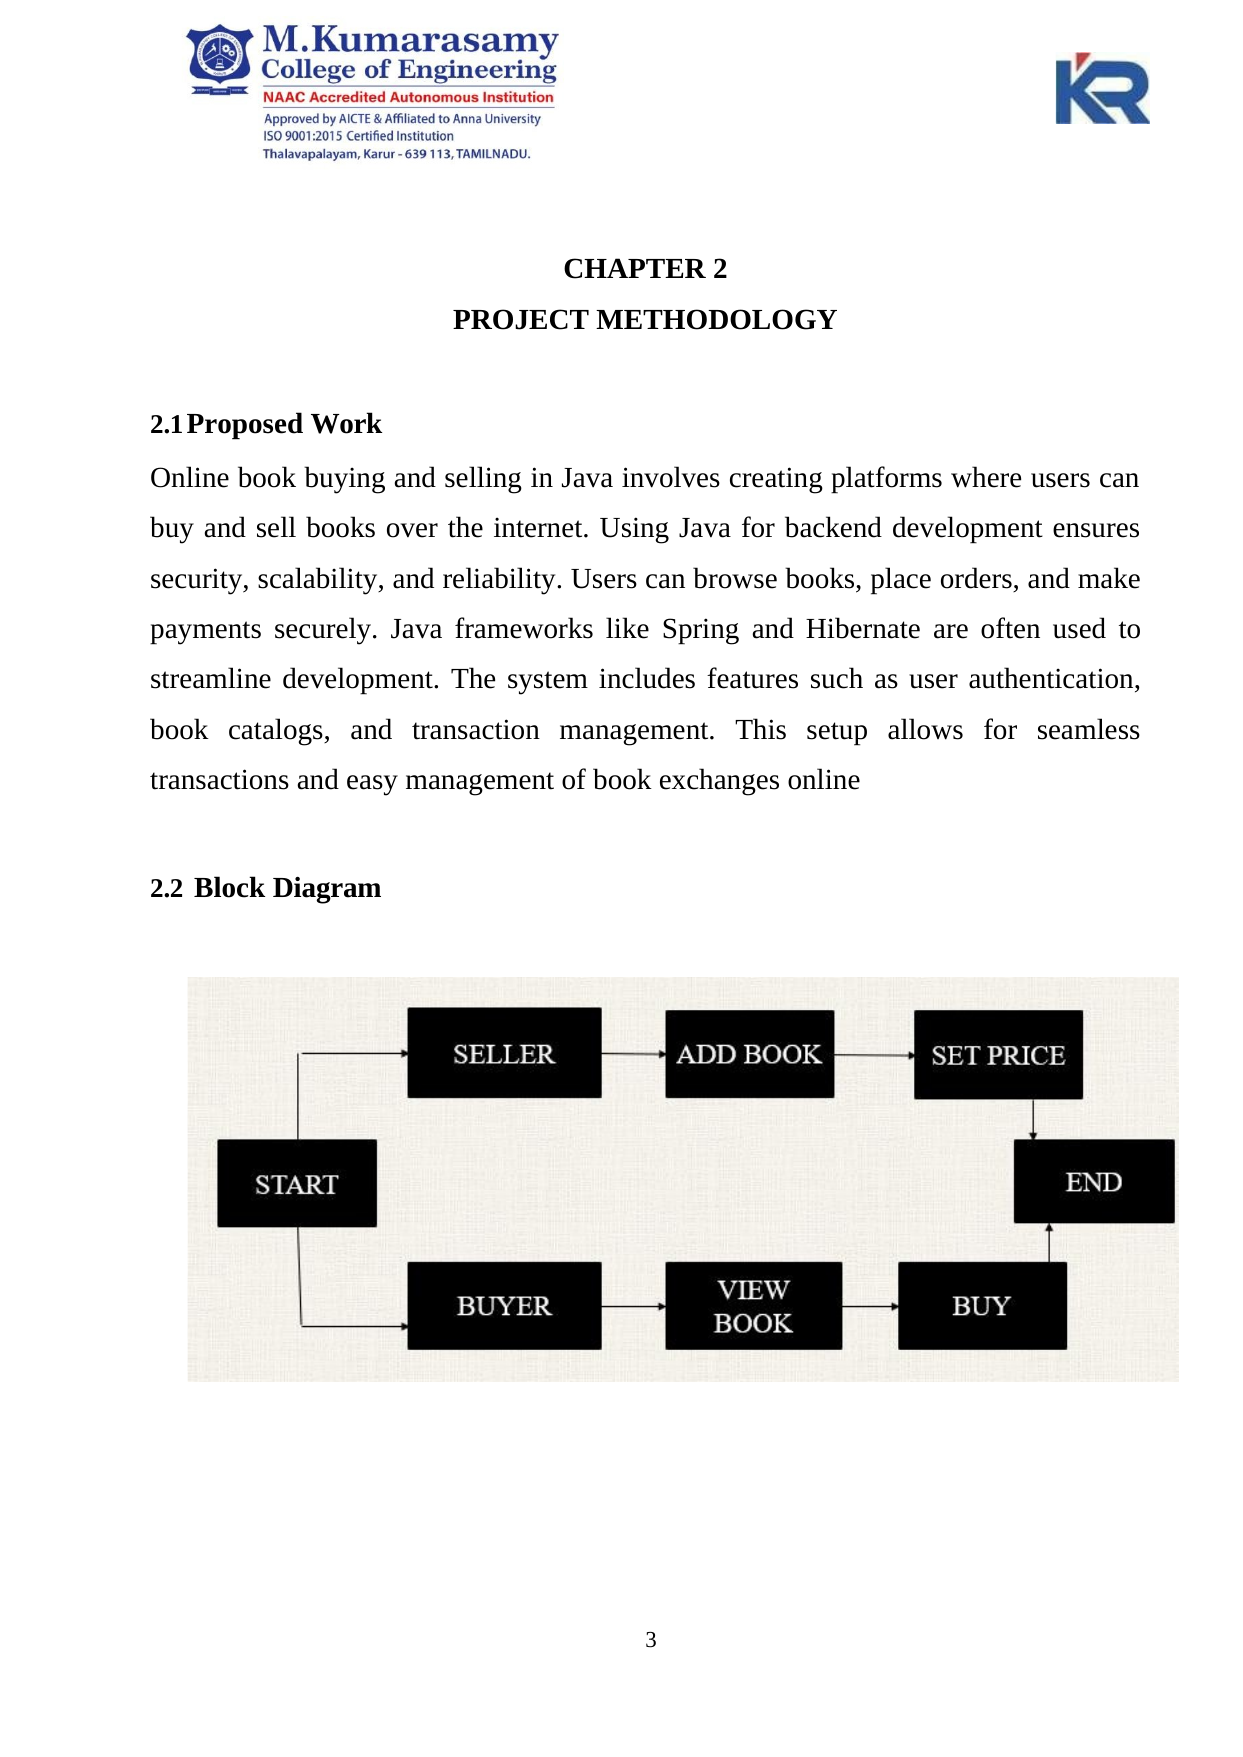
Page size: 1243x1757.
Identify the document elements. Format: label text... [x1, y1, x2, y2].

subtitle Proposed Work [150, 406, 1198, 440]
text Online book buying and selling in Java involves creating platforms where users can buy and sell books over the internet. Using Java for backend development ensures security, scalability, and reliability. Users can browse books, place orders, and make payments securely. Java frameworks like Spring and Hibernate are often used to streamline development. The system includes features such as user authentication, book catalogs, and transaction management. This setup allows for seamless transactions and easy management of book exchanges online [150, 460, 1142, 796]
picture [181, 16, 565, 170]
picture [1055, 52, 1150, 124]
list Block Diagram [150, 870, 1198, 904]
subtitle CHAPTER 2 PROJECT METHODOLOGY [453, 252, 858, 335]
picture [187, 977, 1179, 1382]
